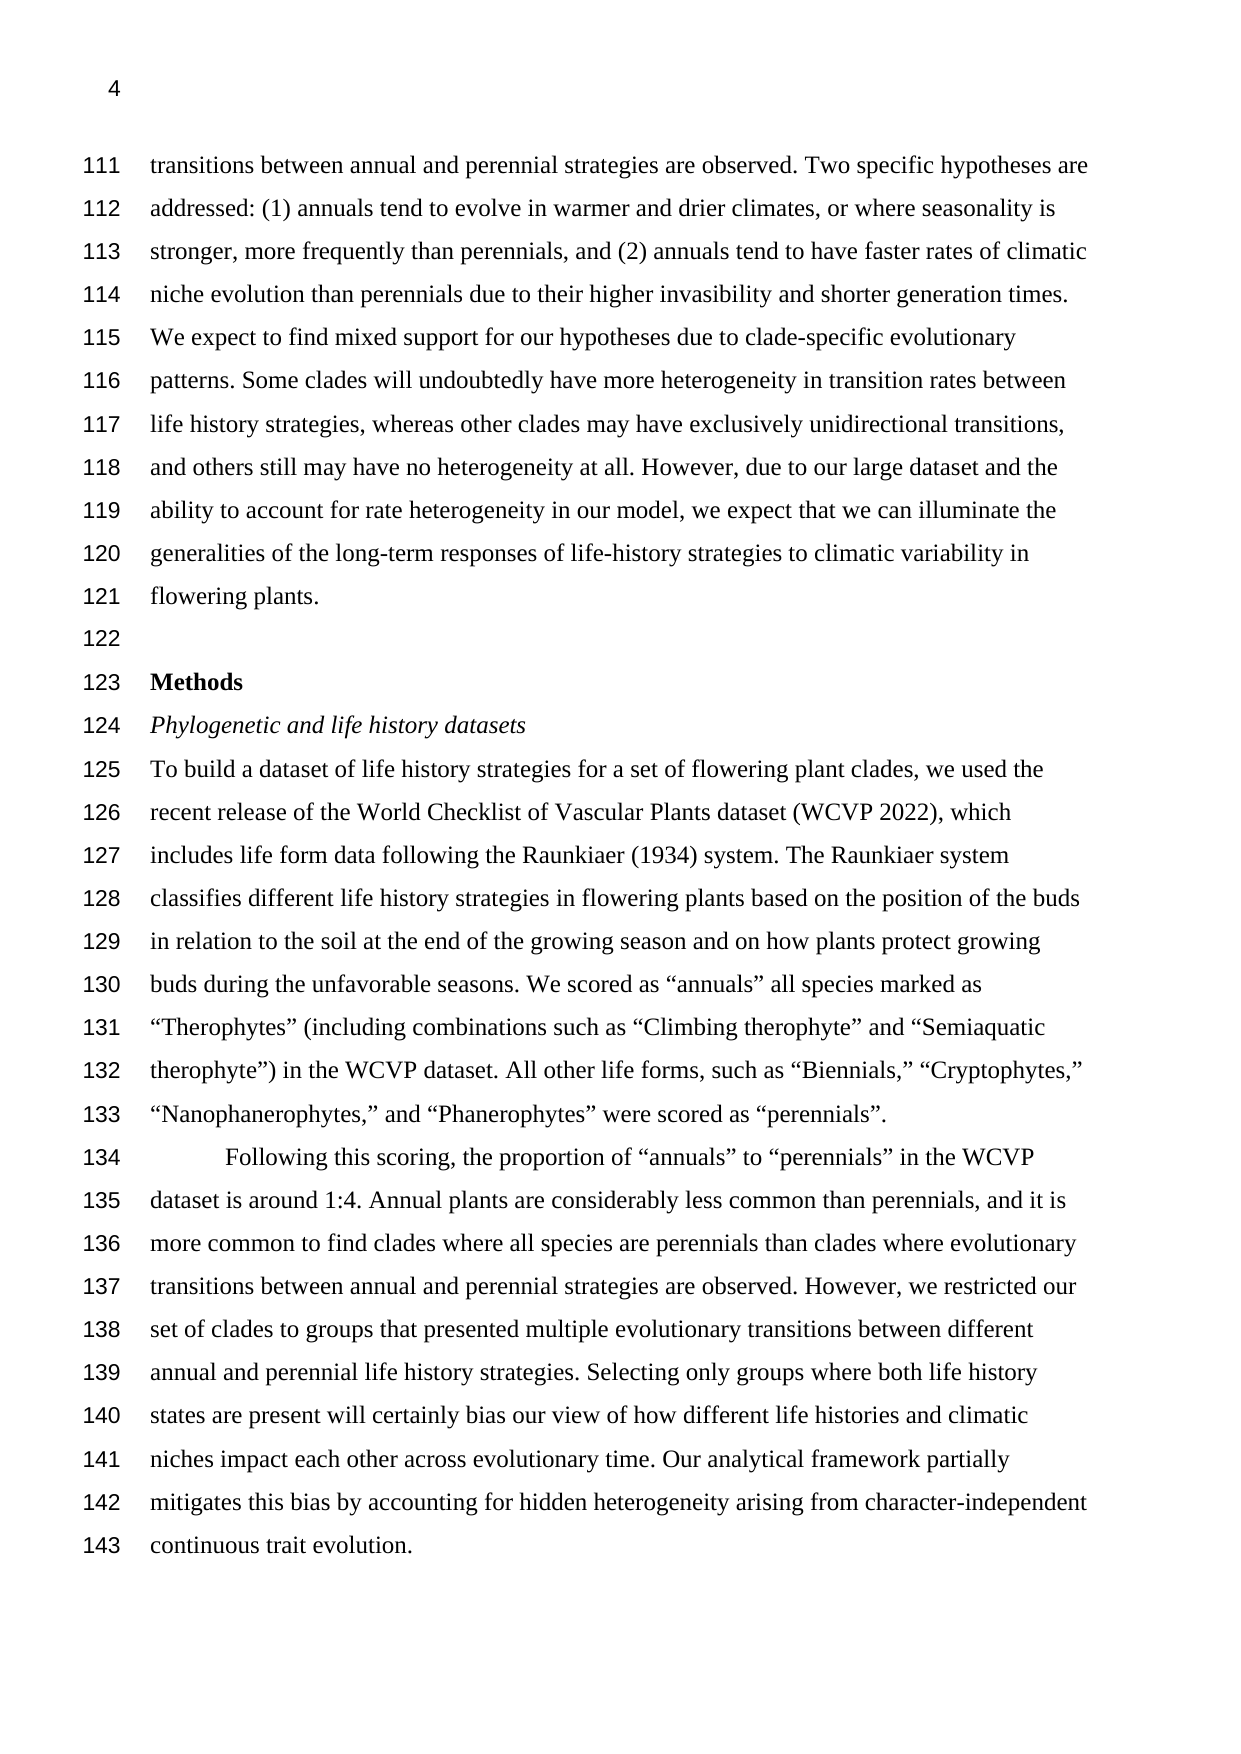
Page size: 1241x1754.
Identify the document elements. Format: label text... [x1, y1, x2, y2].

text Phylogenetic and life history datasets [150, 711, 1090, 739]
text Following this scoring, the proportion of “annuals” to “perennials” in the WCVP dataset is around 1:4. Annual plants are considerably less common than perennials, and it is more common to find clades where all species are perennials than clades where evolutionary transitions between annual and perennial strategies are observed. However, we restricted our set of clades to groups that presented multiple evolutionary transitions between different annual and perennial life history strategies. Selecting only groups where both life history states are present will certainly bias our view of how different life histories and climatic niches impact each other across evolutionary time. Our analytical framework partially mitigates this bias by accounting for hidden heterogeneity arising from character-independent continuous trait evolution. [150, 1142, 1090, 1559]
text Methods [150, 667, 1090, 696]
text To build a dataset of life history strategies for a set of flowering plant clades, we used the recent release of the World Checklist of Vascular Plants dataset (WCVP 2022), which includes life form data following the Raunkiaer (1934) system. The Raunkiaer system classifies different life history strategies in flowering plants based on the position of the buds in relation to the soil at the end of the growing season and on how plants protect growing buds during the unfavorable seasons. We scored as “annuals” all species marked as “Therophytes” (including combinations such as “Climbing therophyte” and “Semiaquatic therophyte”) in the WCVP dataset. All other life forms, such as “Biennials,” “Cryptophytes,” “Nanophanerophytes,” and “Phanerophytes” were scored as “perennials”. [150, 754, 1090, 1127]
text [150, 150, 1090, 610]
